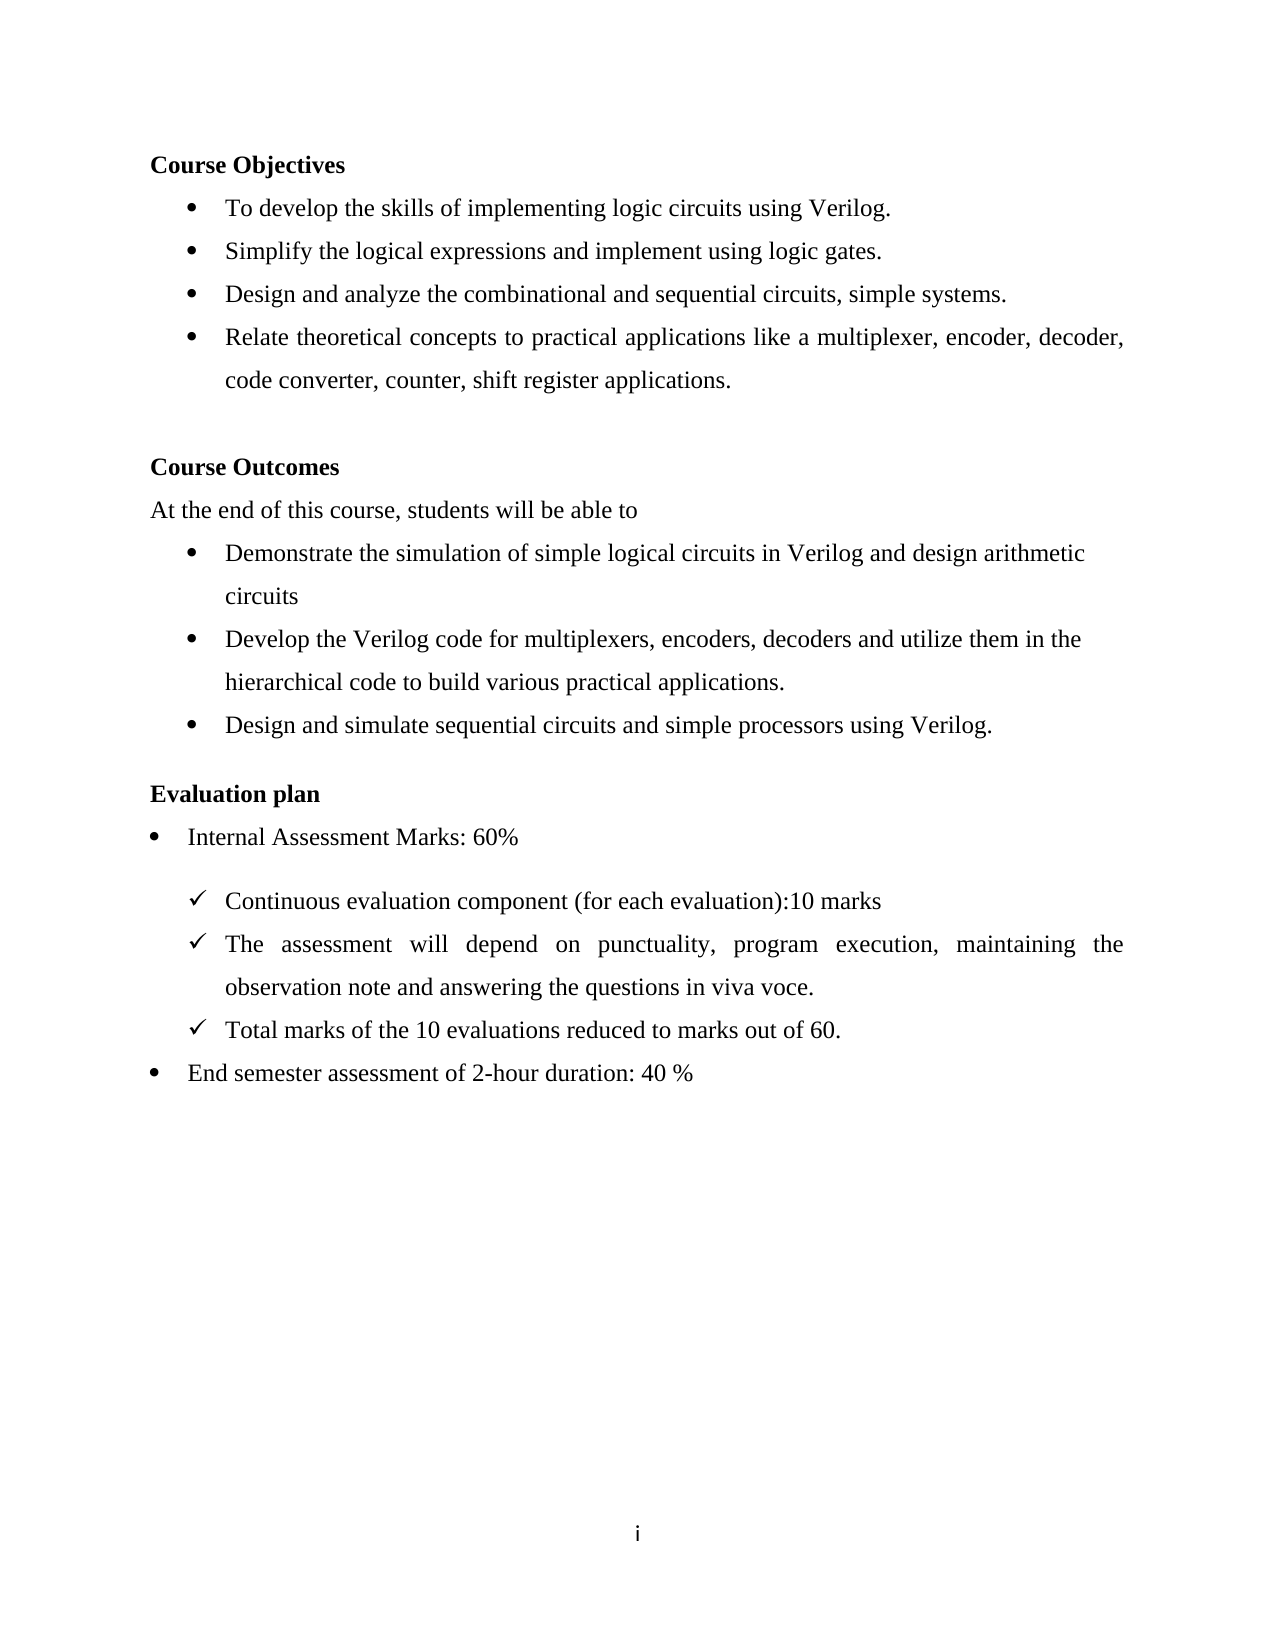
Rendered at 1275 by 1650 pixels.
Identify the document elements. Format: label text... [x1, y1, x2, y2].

list Design and analyze the combinational and sequential circuits, simple systems. [187, 279, 1125, 308]
text At the end of this course, students will be able to [150, 495, 1125, 524]
list Internal Assessment Marks: 60% [150, 822, 1125, 851]
text Evaluation plan [150, 779, 1125, 808]
list Design and simulate sequential circuits and simple processors using Verilog. [187, 711, 1125, 739]
list Continuous evaluation component (for each evaluation):10 marks [187, 886, 1125, 915]
text Course Outcomes [150, 452, 1125, 481]
list Simplify the logical expressions and implement using logic gates. [187, 236, 1125, 265]
list To develop the skills of implementing logic circuits using Verilog. [187, 193, 1125, 222]
list End semester assessment of 2-hour duration: 40 % [150, 1058, 1125, 1087]
list Total marks of the 10 evaluations reduced to marks out of 60. [187, 1015, 1125, 1044]
list Develop the Verilog code for multiplexers, encoders, decoders and utilize them in the hierarchical code to build various practical applications. [187, 624, 1125, 696]
list Demonstrate the simulation of simple logical circuits in Verilog and design arithmetic circuits [187, 538, 1125, 610]
list The assessment will depend on punctuality, program execution, maintaining the observation note and answering the questions in viva voce. [187, 929, 1125, 1001]
text Course Objectives [150, 150, 1125, 179]
list Relate theoretical concepts to practical applications like a multiplexer, encoder, decoder, code converter, counter, shift register applications. [187, 322, 1125, 394]
